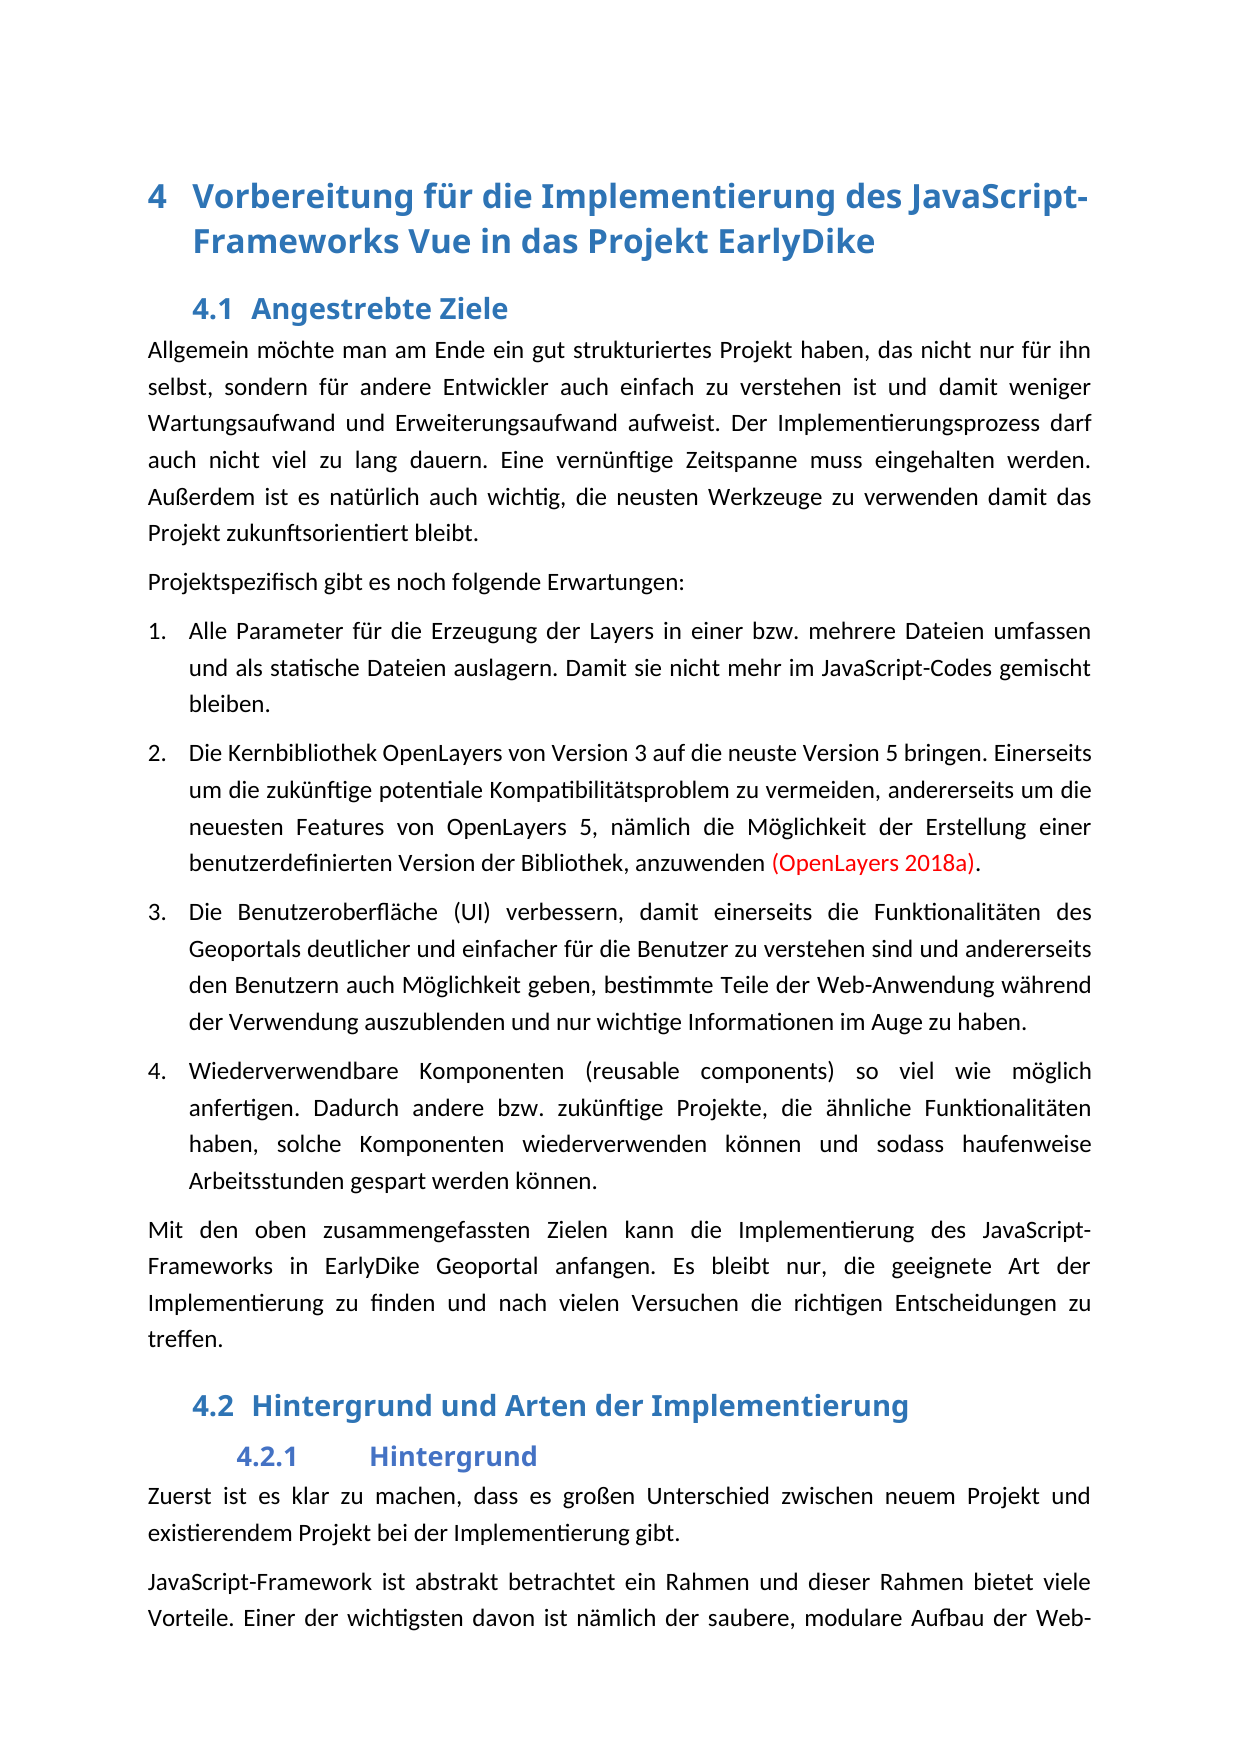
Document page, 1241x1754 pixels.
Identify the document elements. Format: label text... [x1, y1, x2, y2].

subtitle Hintergrund [236, 1437, 1092, 1474]
text Mit den oben zusammengefassten Zielen kann die Implementierung des JavaScript-Frameworks in EarlyDike Geoportal anfangen. Es bleibt nur, die geeignete Art der Implementierung zu finden und nach vielen Versuchen die richtigen Entscheidungen zu treffen. [148, 1214, 1092, 1354]
list Wiederverwendbare Komponenten (reusable components) so viel wie möglich anfertigen. Dadurch andere bzw. zukünftige Projekte, die ähnliche Funktionalitäten haben, solche Komponenten wiederverwenden können und sodass haufenweise Arbeitsstunden gespart werden können. [148, 1055, 1093, 1195]
list Die Benutzeroberfläche (UI) verbessern, damit einerseits die Funktionalitäten des Geoportals deutlicher und einfacher für die Benutzer zu verstehen sind und andererseits den Benutzern auch Möglichkeit geben, bestimmte Teile der Web-Anwendung während der Verwendung auszublenden und nur wichtige Informationen im Auge zu haben. [148, 896, 1093, 1037]
subtitle Hintergrund und Arten der Implementierung [192, 1385, 1092, 1425]
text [148, 1566, 1092, 1633]
text Zuerst ist es klar zu machen, dass es großen Unterschied zwischen neuem Projekt und existierendem Projekt bei der Implementierung gibt. [148, 1480, 1092, 1547]
subtitle Vorbereitung für die Implementierung des JavaScript-Frameworks Vue in das Projekt EarlyDike [148, 173, 1092, 263]
text Projektspezifisch gibt es noch folgende Erwartungen: [148, 566, 1092, 597]
list Die Kernbibliothek OpenLayers von Version 3 auf die neuste Version 5 bringen. Einerseits um die zukünftige potentiale Kompatibilitätsproblem zu vermeiden, andererseits um die neuesten Features von OpenLayers 5, nämlich die Möglichkeit der Erstellung einer benutzerdefinierten Version der Bibliothek, anzuwenden (OpenLayers 2018a). [148, 738, 1093, 878]
text Allgemein möchte man am Ende ein gut strukturiertes Projekt haben, das nicht nur für ihn selbst, sondern für andere Entwickler auch einfach zu verstehen ist und damit weniger Wartungsaufwand und Erweiterungsaufwand aufweist. Der Implementierungsprozess darf auch nicht viel zu lang dauern. Eine vernünftige Zeitspanne muss eingehalten werden. Außerdem ist es natürlich auch wichtig, die neusten Werkzeuge zu verwenden damit das Projekt zukunftsorientiert bleibt. [148, 334, 1092, 548]
list Alle Parameter für die Erzeugung der Layers in einer bzw. mehrere Dateien umfassen und als statische Dateien auslagern. Damit sie nicht mehr im JavaScript-Codes gemischt bleiben. [148, 615, 1093, 719]
subtitle Angestrebte Ziele [192, 288, 1092, 328]
